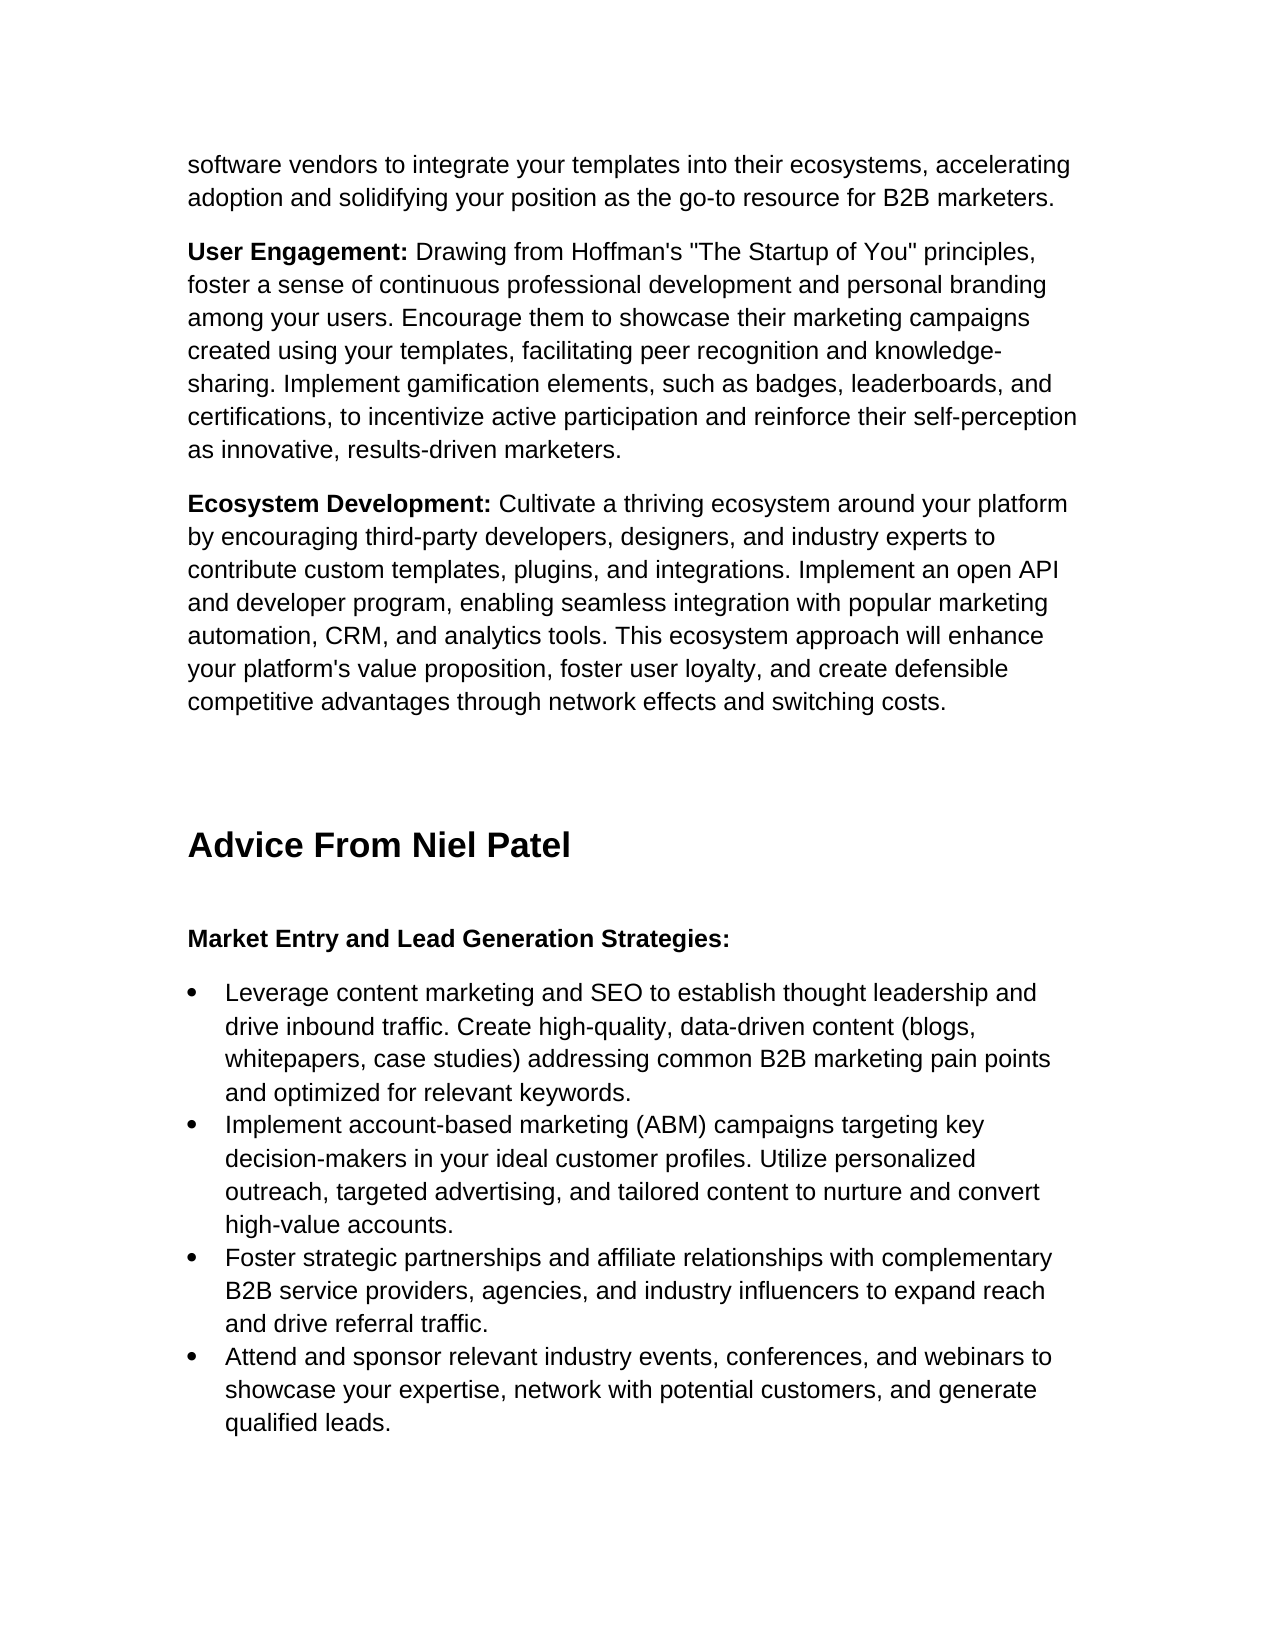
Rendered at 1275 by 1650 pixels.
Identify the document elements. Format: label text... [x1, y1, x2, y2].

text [187, 150, 1087, 212]
list Attend and sponsor relevant industry events, conferences, and webinars to showcase your expertise, network with potential customers, and generate qualified leads. [187, 1342, 1087, 1437]
text Ecosystem Development: Cultivate a thriving ecosystem around your platform by encouraging third-party developers, designers, and industry experts to contribute custom templates, plugins, and integrations. Implement an open API and developer program, enabling seamless integration with popular marketing automation, CRM, and analytics tools. This ecosystem approach will enhance your platform's value proposition, foster user loyalty, and create defensible competitive advantages through network effects and switching costs. [187, 489, 1087, 716]
subtitle Advice From Niel Patel [187, 824, 1087, 864]
text Market Entry and Lead Generation Strategies: [187, 924, 1087, 953]
list Foster strategic partnerships and affiliate relationships with complementary B2B service providers, agencies, and industry influencers to expand reach and drive referral traffic. [187, 1243, 1087, 1338]
list Implement account-based marketing (ABM) campaigns targeting key decision-makers in your ideal customer profiles. Utilize personalized outreach, targeted advertising, and tailored content to nurture and convert high-value accounts. [187, 1111, 1087, 1238]
text User Engagement: Drawing from Hoffman's "The Startup of You" principles, foster a sense of continuous professional development and personal branding among your users. Encourage them to showcase their marketing campaigns created using your templates, facilitating peer recognition and knowledge-sharing. Implement gamification elements, such as badges, leaderboards, and certifications, to incentivize active participation and reinforce their self-perception as innovative, results-driven marketers. [187, 237, 1087, 464]
list Leverage content marketing and SEO to establish thought leadership and drive inbound traffic. Create high-quality, data-driven content (blogs, whitepapers, case studies) addressing common B2B marketing pain points and optimized for relevant keywords. [187, 978, 1087, 1106]
